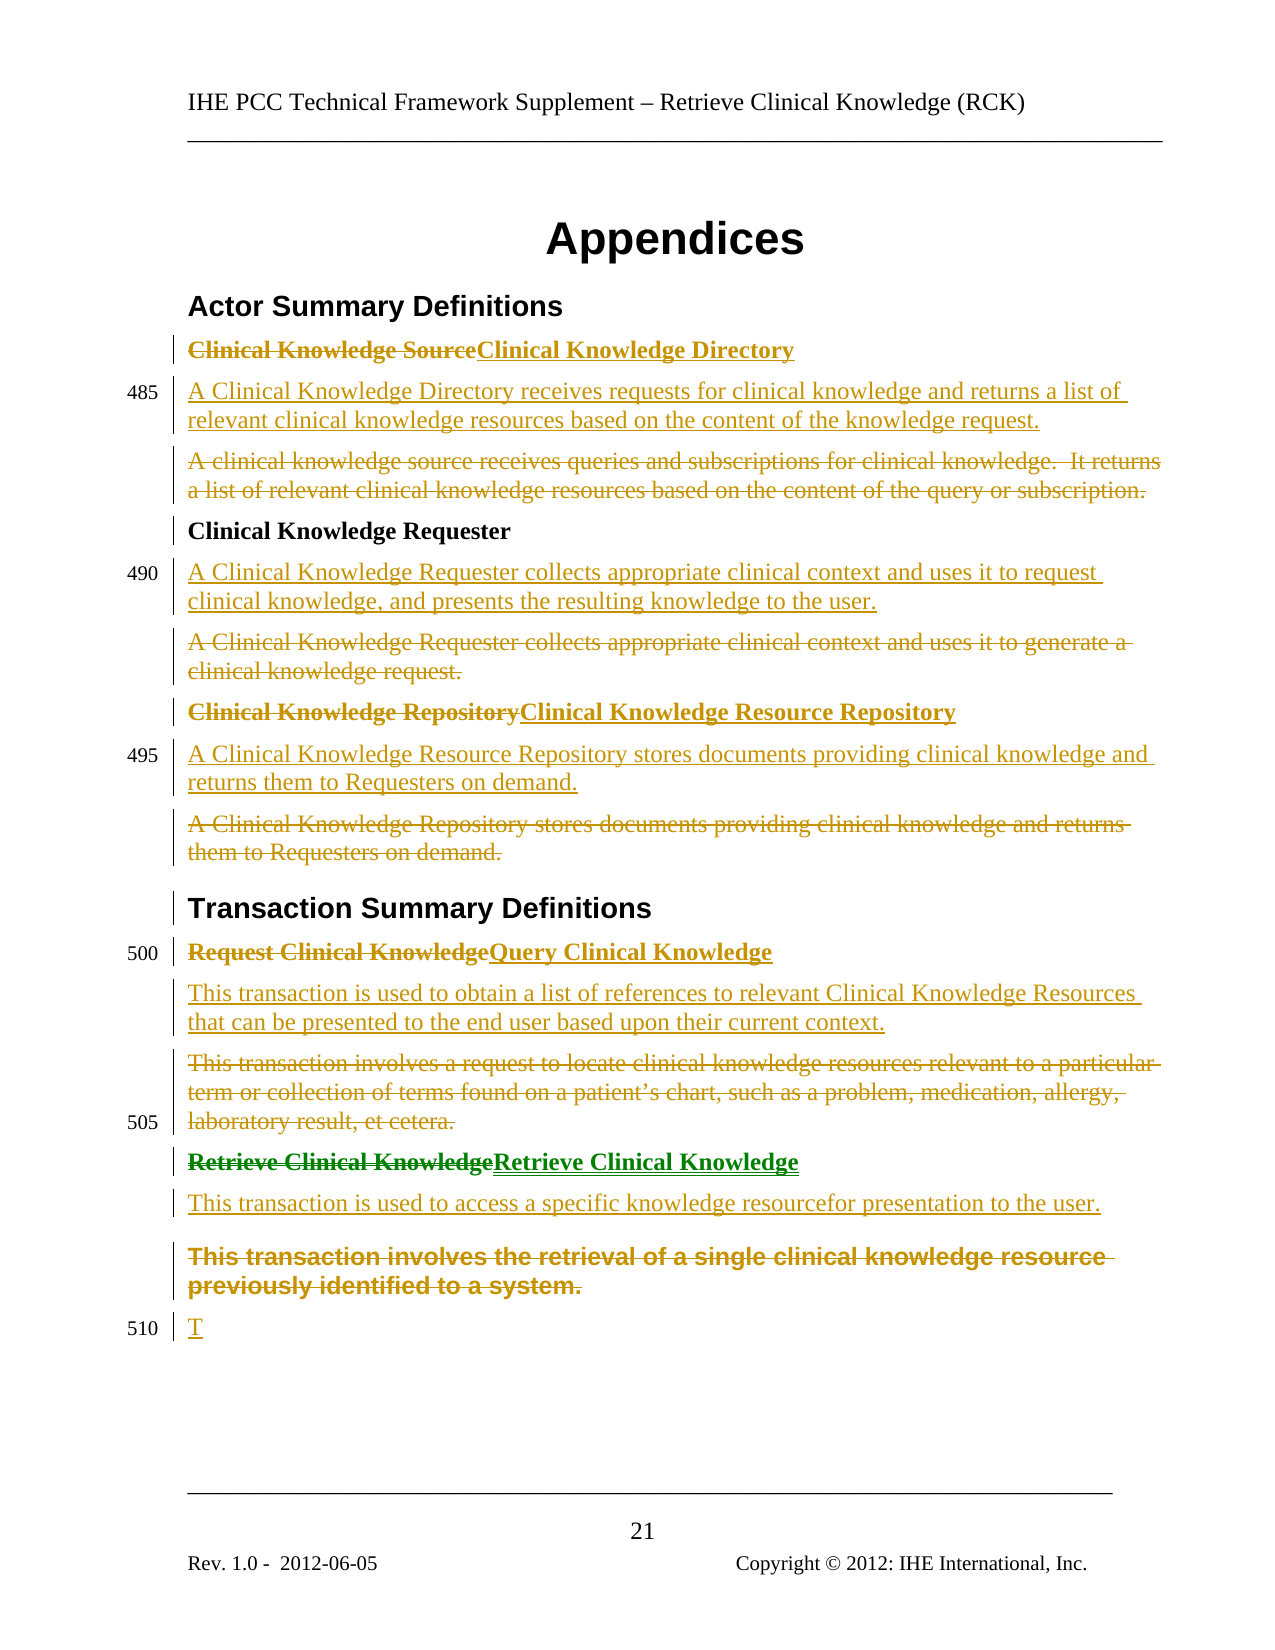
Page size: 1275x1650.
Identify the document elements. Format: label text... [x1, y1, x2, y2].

subtitle Transaction Summary Definitions [187, 891, 1162, 925]
text Clinical Knowledge Requester [187, 516, 1162, 545]
subtitle Actor Summary Definitions [187, 289, 1162, 322]
title Appendices [187, 211, 1162, 264]
